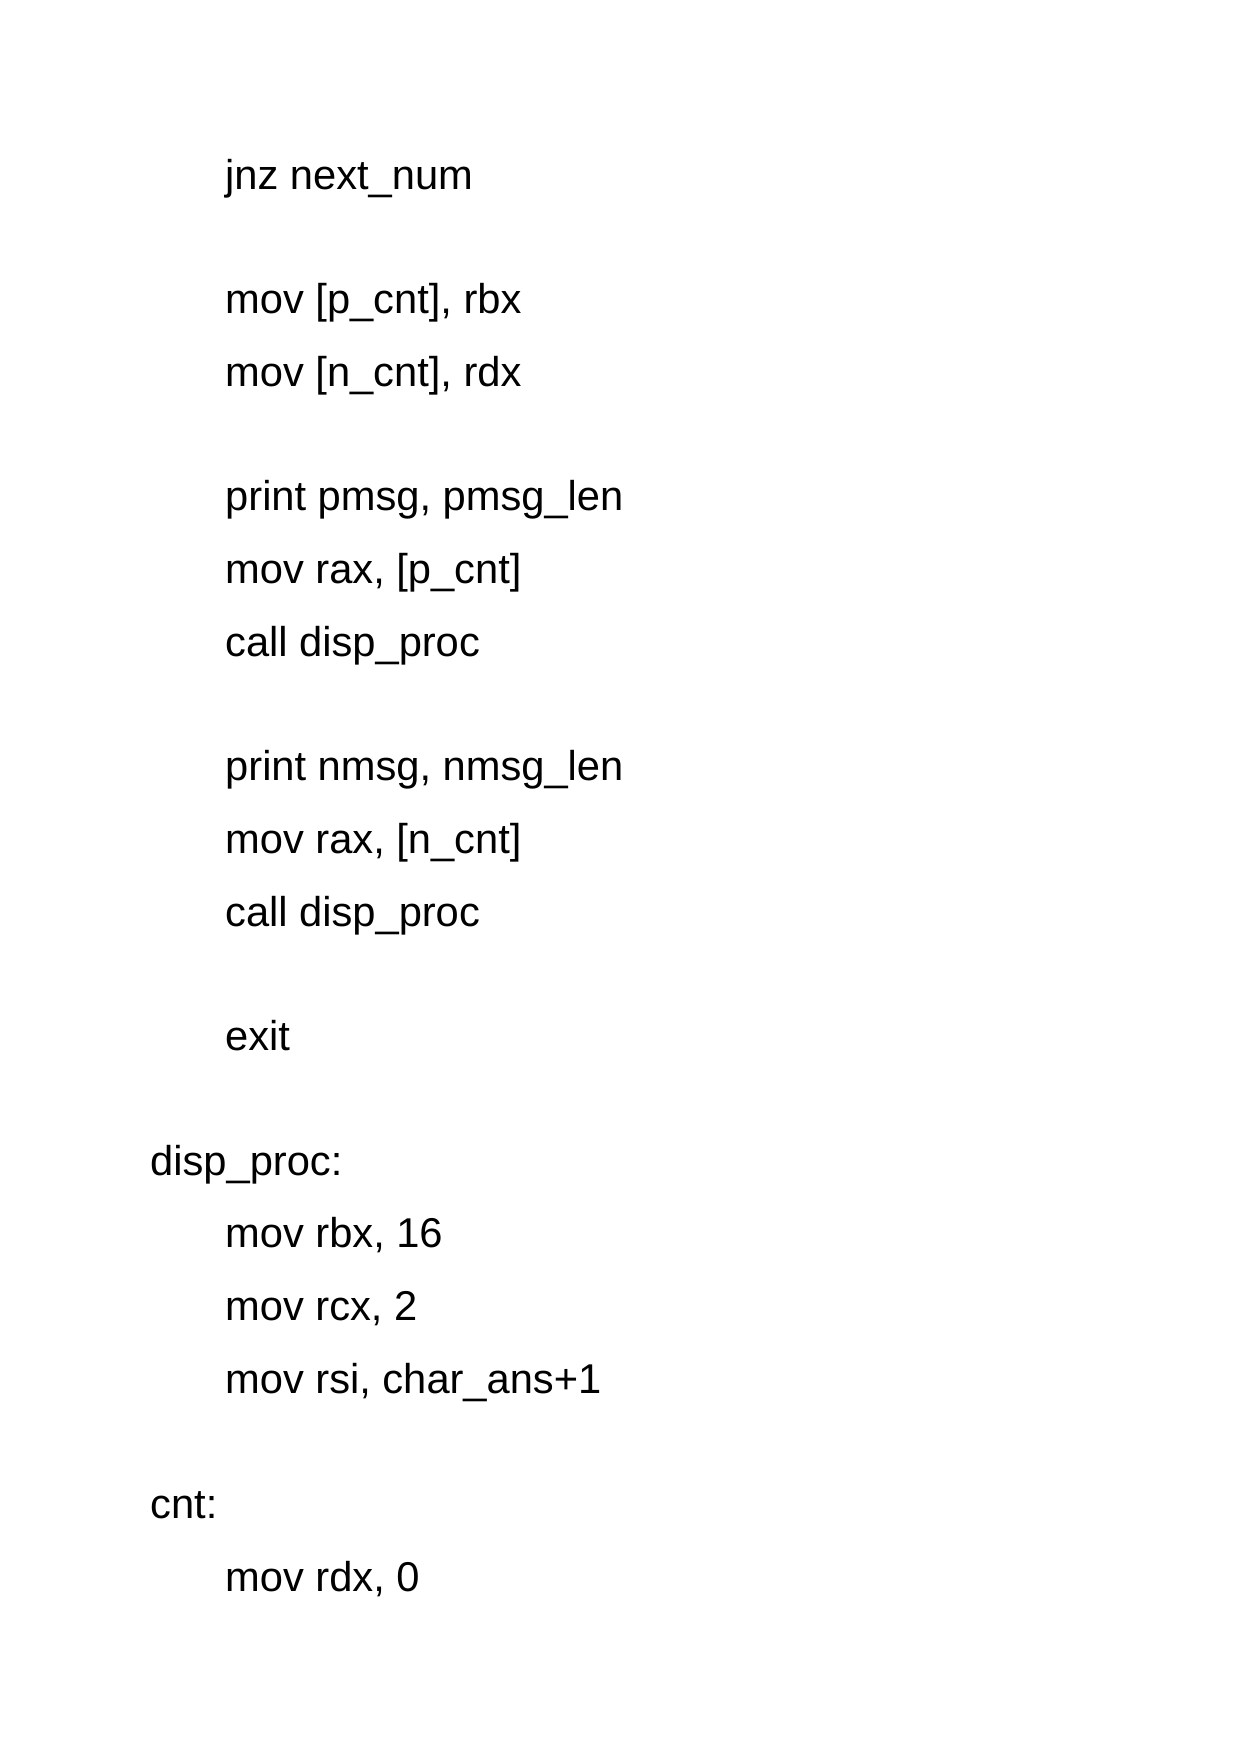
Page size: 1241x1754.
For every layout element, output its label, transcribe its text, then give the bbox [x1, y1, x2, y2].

text mov [n_cnt], rdx [150, 347, 1090, 395]
text mov [p_cnt], rbx [150, 274, 1090, 322]
text call disp_proc [150, 617, 1090, 665]
text jnz next_num [150, 150, 1090, 198]
text mov rbx, 16 [150, 1209, 1090, 1257]
text print pmsg, pmsg_len [150, 471, 1090, 519]
text cnt: [150, 1479, 1090, 1527]
text print nmsg, nmsg_len [150, 742, 1090, 789]
text disp_proc: [150, 1136, 1090, 1184]
text mov rsi, char_ans+1 [150, 1355, 1090, 1403]
text mov rax, [n_cnt] [150, 814, 1090, 862]
text mov rdx, 0 [150, 1552, 1090, 1600]
text call disp_proc [150, 887, 1090, 935]
text mov rax, [p_cnt] [150, 544, 1090, 592]
text mov rcx, 2 [150, 1282, 1090, 1330]
text exit [150, 1012, 1090, 1059]
